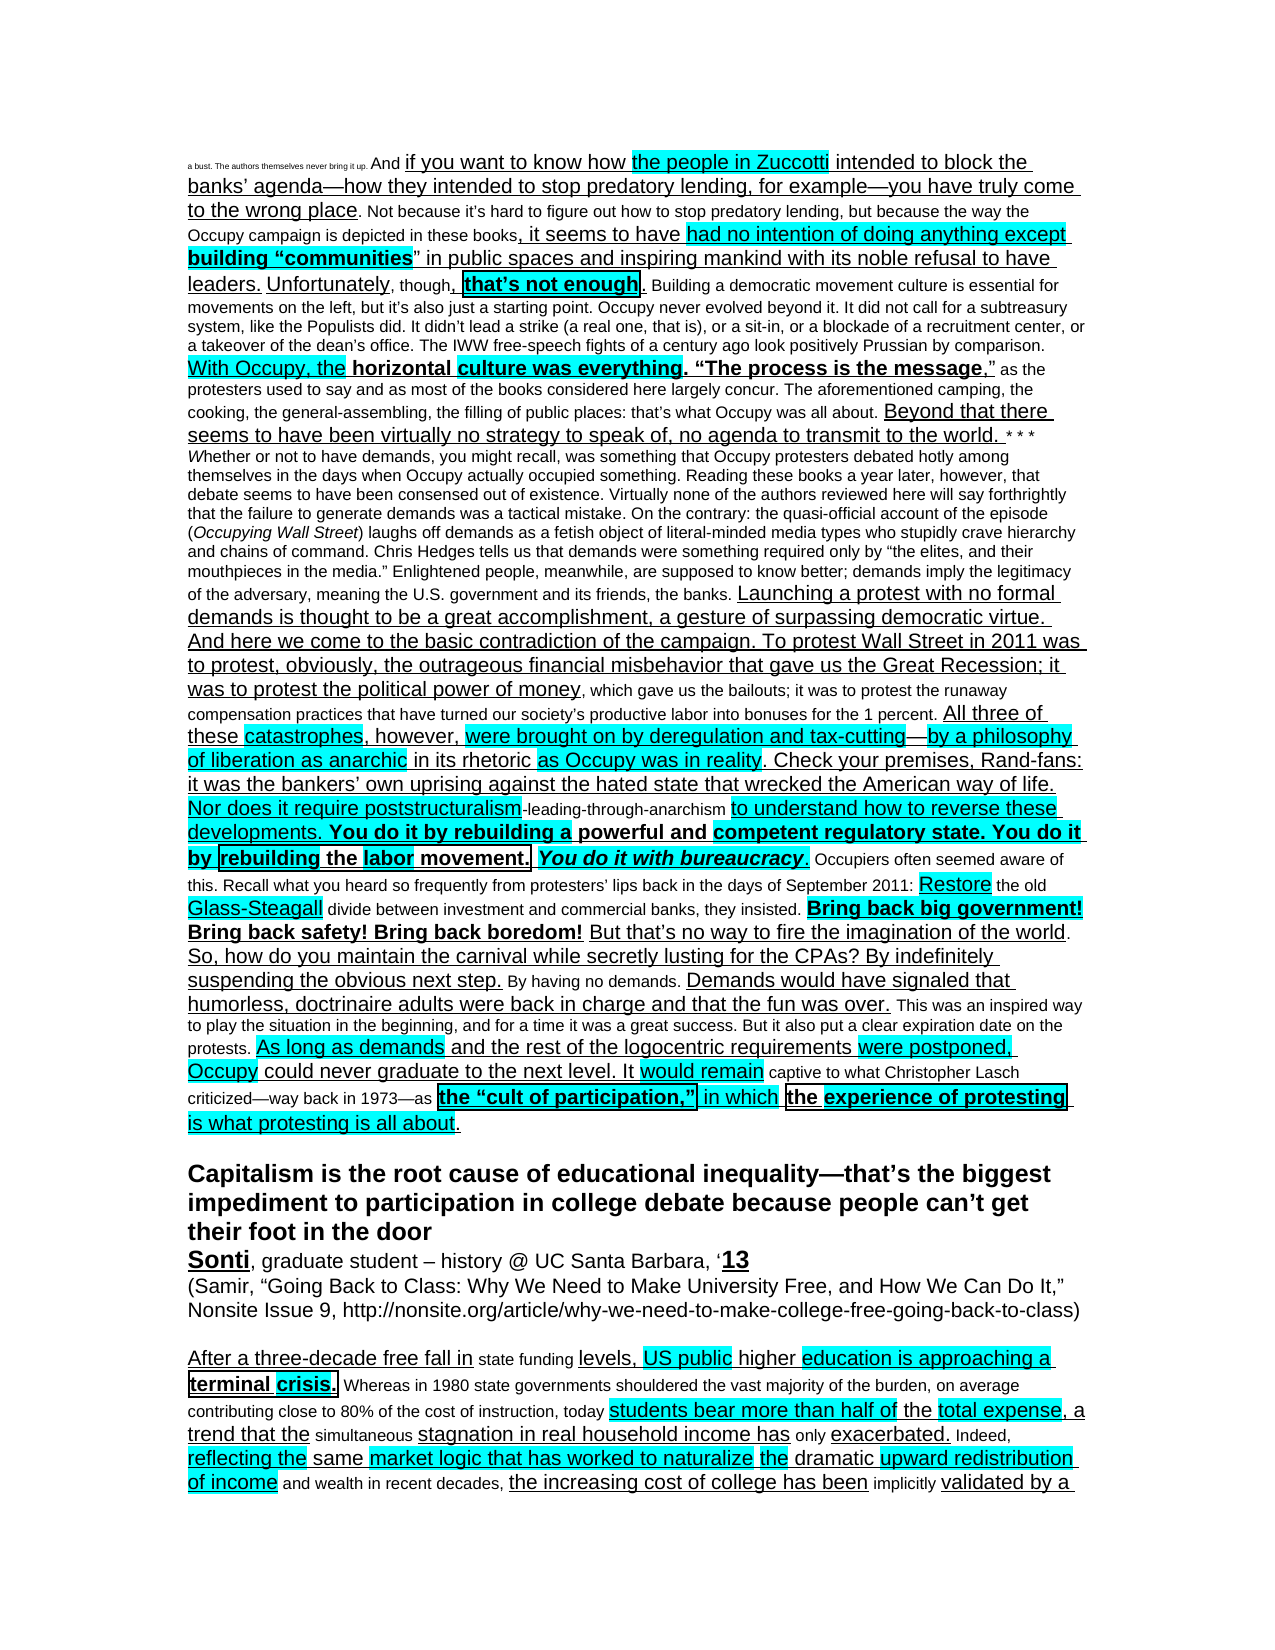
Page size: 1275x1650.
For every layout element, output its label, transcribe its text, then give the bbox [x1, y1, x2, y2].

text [187, 150, 1087, 649]
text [187, 1346, 1087, 1494]
text Sonti, graduate student – history @ UC Santa Barbara, ‘13 [187, 1245, 1087, 1274]
text (Samir, “Going Back to Class: Why We Need to Make University Free, and How We Can Do It,” Nonsite Issue 9, http://nonsite.org/article/why-we-need-to-make-college-free-going-back-to-class) [187, 1274, 1087, 1322]
text Capitalism is the root cause of educational inequality—that’s the biggest impediment to participation in college debate because people can’t get their foot in the door [187, 1159, 1087, 1245]
